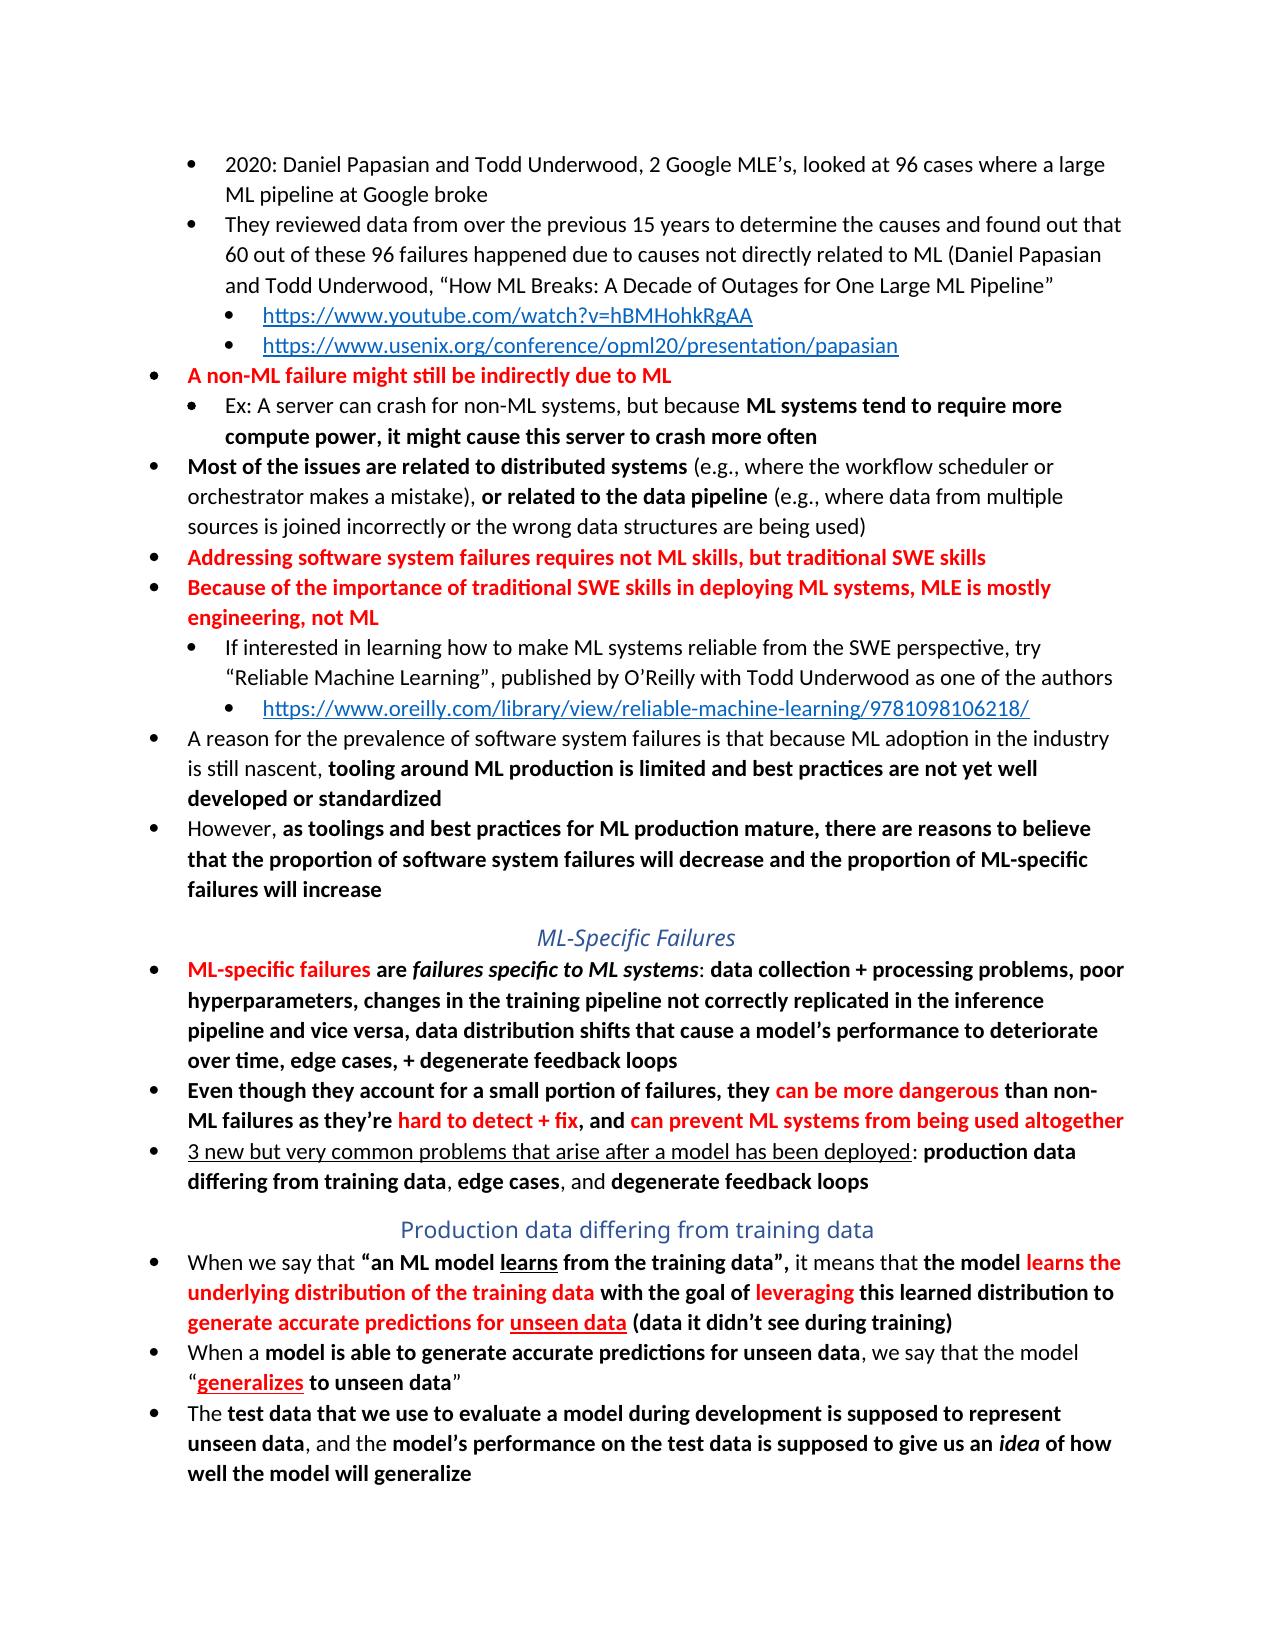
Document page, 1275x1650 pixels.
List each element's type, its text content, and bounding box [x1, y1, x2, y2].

list A reason for the prevalence of software system failures is that because ML adoption in the industry is still nascent, tooling around ML production is limited and best practices are not yet well developed or standardized [150, 724, 1125, 812]
list https://www.usenix.org/conference/opml20/presentation/papasian [225, 331, 1125, 359]
list Even though they account for a small portion of failures, they can be more dangerous than non-ML failures as they’re hard to detect + fix, and can prevent ML systems from being used altogether [150, 1076, 1125, 1135]
list https://www.oreilly.com/library/view/reliable-machine-learning/9781098106218/ [225, 694, 1125, 722]
subtitle Production data differing from training data [150, 1214, 1125, 1245]
list 3 new but very common problems that arise after a model has been deployed: production data differing from training data, edge cases, and degenerate feedback loops [150, 1137, 1125, 1195]
list Most of the issues are related to distributed systems (e.g., where the workflow scheduler or orchestrator makes a mistake), or related to the data pipeline (e.g., where data from multiple sources is joined incorrectly or the wrong data structures are being used) [150, 452, 1125, 541]
list However, as toolings and best practices for ML production mature, there are reasons to believe that the proportion of software system failures will decrease and the proportion of ML-specific failures will increase [150, 814, 1125, 903]
list https://www.youtube.com/watch?v=hBMHohkRgAA [225, 301, 1125, 329]
list When a model is able to generate accurate predictions for unseen data, we say that the model “generalizes to unseen data” [150, 1338, 1125, 1397]
list ML-specific failures are failures specific to ML systems: data collection + processing problems, poor hyperparameters, changes in the training pipeline not correctly replicated in the inference pipeline and vice versa, data distribution shifts that cause a model’s performance to deteriorate over time, edge cases, + degenerate feedback loops [150, 956, 1125, 1074]
list 2020: Daniel Papasian and Todd Underwood, 2 Google MLE’s, looked at 96 cases where a large ML pipeline at Google broke [187, 150, 1125, 208]
list The test data that we use to evaluate a model during development is supposed to represent unseen data, and the model’s performance on the test data is supposed to give us an idea of how well the model will generalize [150, 1399, 1125, 1487]
list Because of the importance of traditional SWE skills in deploying ML systems, MLE is mostly engineering, not ML [150, 573, 1125, 631]
subtitle ML-Specific Failures [150, 922, 1125, 953]
list Addressing software system failures requires not ML skills, but traditional SWE skills [150, 543, 1125, 571]
list Ex: A server can crash for non-ML systems, but because ML systems tend to require more compute power, it might cause this server to crash more often [187, 392, 1125, 450]
list When we say that “an ML model learns from the training data”, it means that the model learns the underlying distribution of the training data with the goal of leveraging this learned distribution to generate accurate predictions for unseen data (data it didn’t see during training) [150, 1248, 1125, 1336]
list A non-ML failure might still be indirectly due to ML [150, 361, 1125, 389]
list They reviewed data from over the previous 15 years to determine the causes and found out that 60 out of these 96 failures happened due to causes not directly related to ML (Daniel Papasian and Todd Underwood, “How ML Breaks: A Decade of Outages for One Large ML Pipeline” [187, 210, 1125, 299]
list If interested in learning how to make ML systems reliable from the SWE perspective, try “Reliable Machine Learning”, published by O’Reilly with Todd Underwood as one of the authors [187, 633, 1125, 692]
